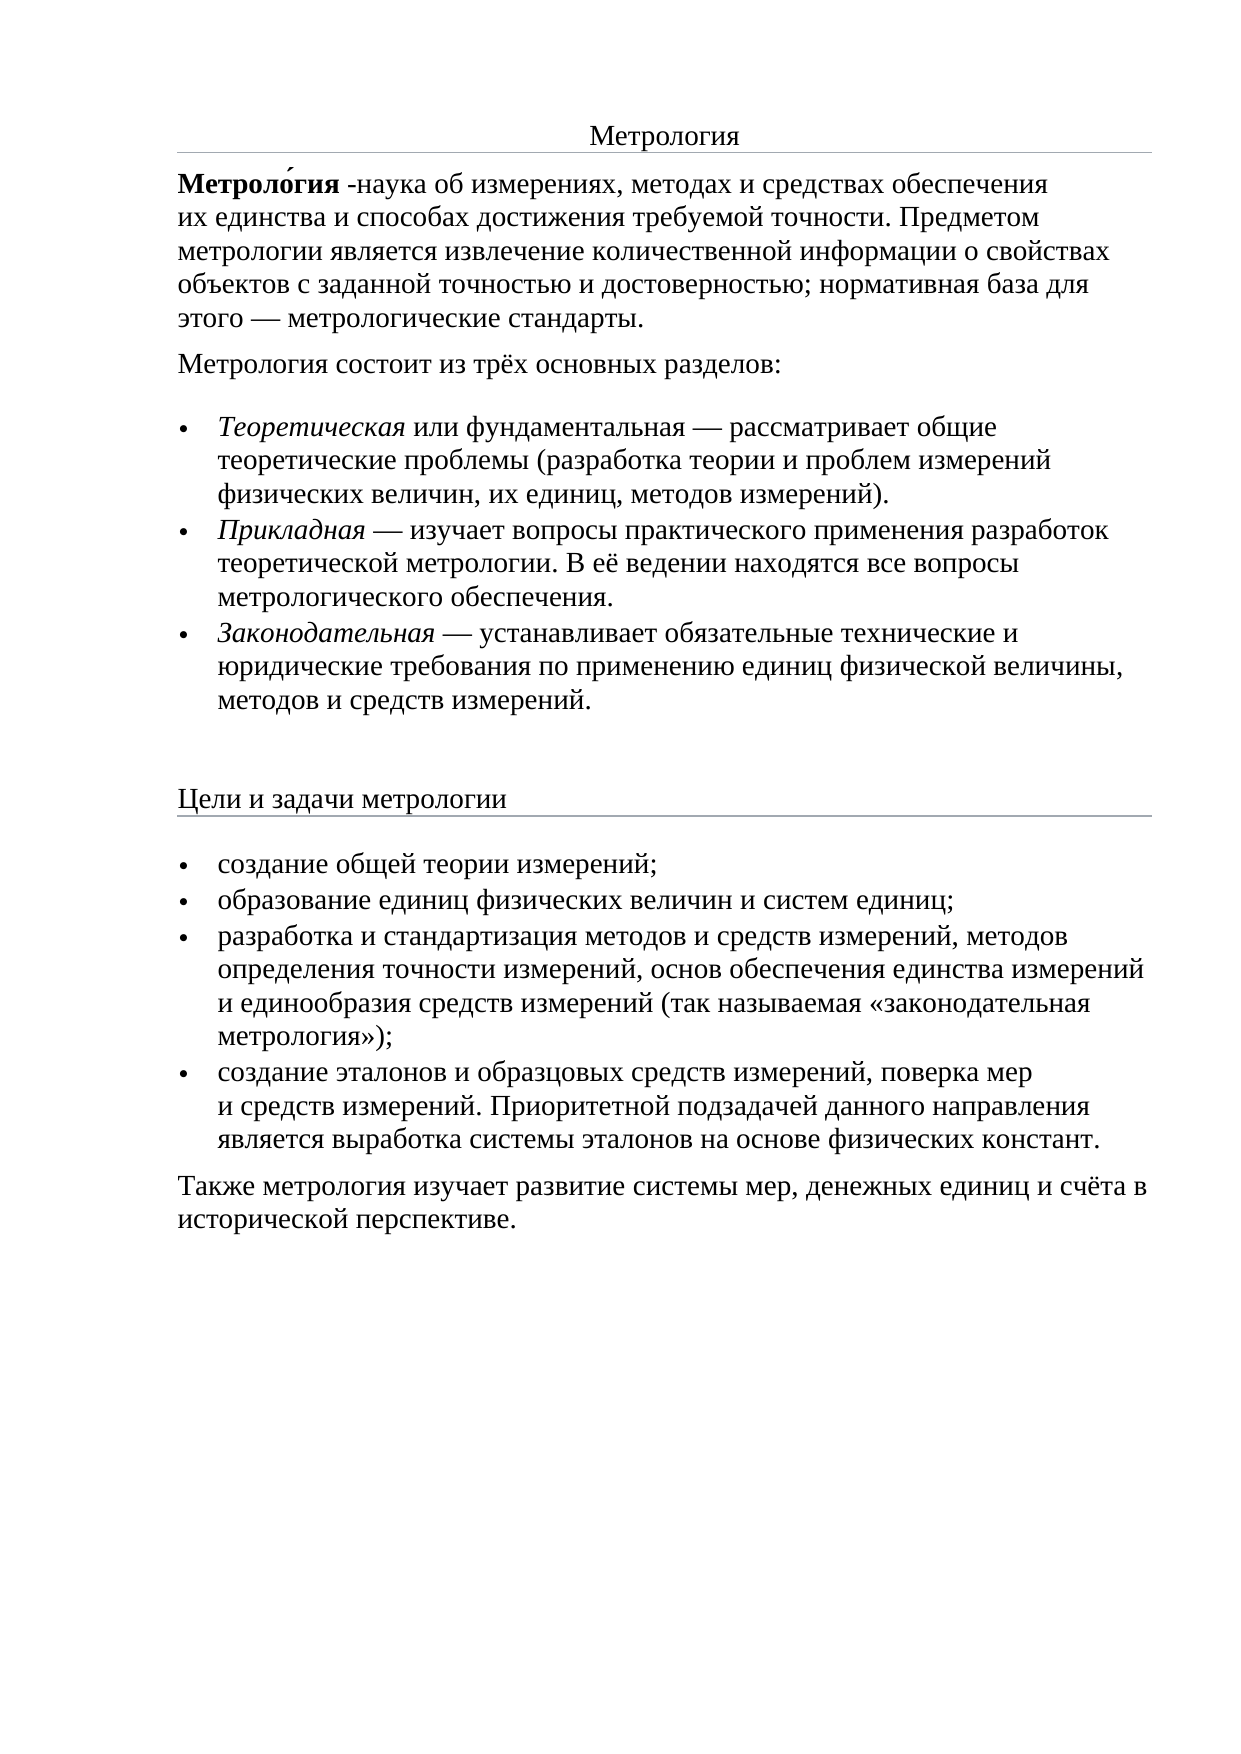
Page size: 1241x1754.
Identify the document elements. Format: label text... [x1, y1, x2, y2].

text Метрология [177, 118, 1152, 152]
list Теоретическая или фундаментальная — рассматривает общие теоретические проблемы (разработка теории и проблем измерений физических величин, их единиц, методов измерений). [180, 409, 1152, 509]
text Метроло́гия -наука об измерениях, методах и средствах обеспечения их единства и способах достижения требуемой точности. Предметом метрологии является извлечение количественной информации о свойствах объектов с заданной точностью и достоверностью; нормативная база для этого — метрологические стандарты. [177, 166, 1152, 333]
text Цели и задачи метрологии [177, 782, 1152, 815]
list разработка и стандартизация методов и средств измерений, методов определения точности измерений, основ обеспечения единства измерений и единообразия средств измерений (так называемая «законодательная метрология»); [180, 918, 1152, 1052]
text Метрология состоит из трёх основных разделов: [177, 346, 1152, 379]
list Законодательная — устанавливает обязательные технические и юридические требования по применению единиц физической величины, методов и средств измерений. [180, 615, 1152, 716]
list создание эталонов и образцовых средств измерений, поверка мер и средств измерений. Приоритетной подзадачей данного направления является выработка системы эталонов на основе физических констант. [180, 1054, 1152, 1155]
list образование единиц физических величин и систем единиц; [180, 882, 1152, 915]
list Прикладная — изучает вопросы практического применения разработок теоретической метрологии. В её ведении находятся все вопросы метрологического обеспечения. [180, 512, 1152, 612]
list создание общей теории измерений; [180, 846, 1152, 879]
text Также метрология изучает развитие системы мер, денежных единиц и счёта в исторической перспективе. [177, 1168, 1152, 1235]
